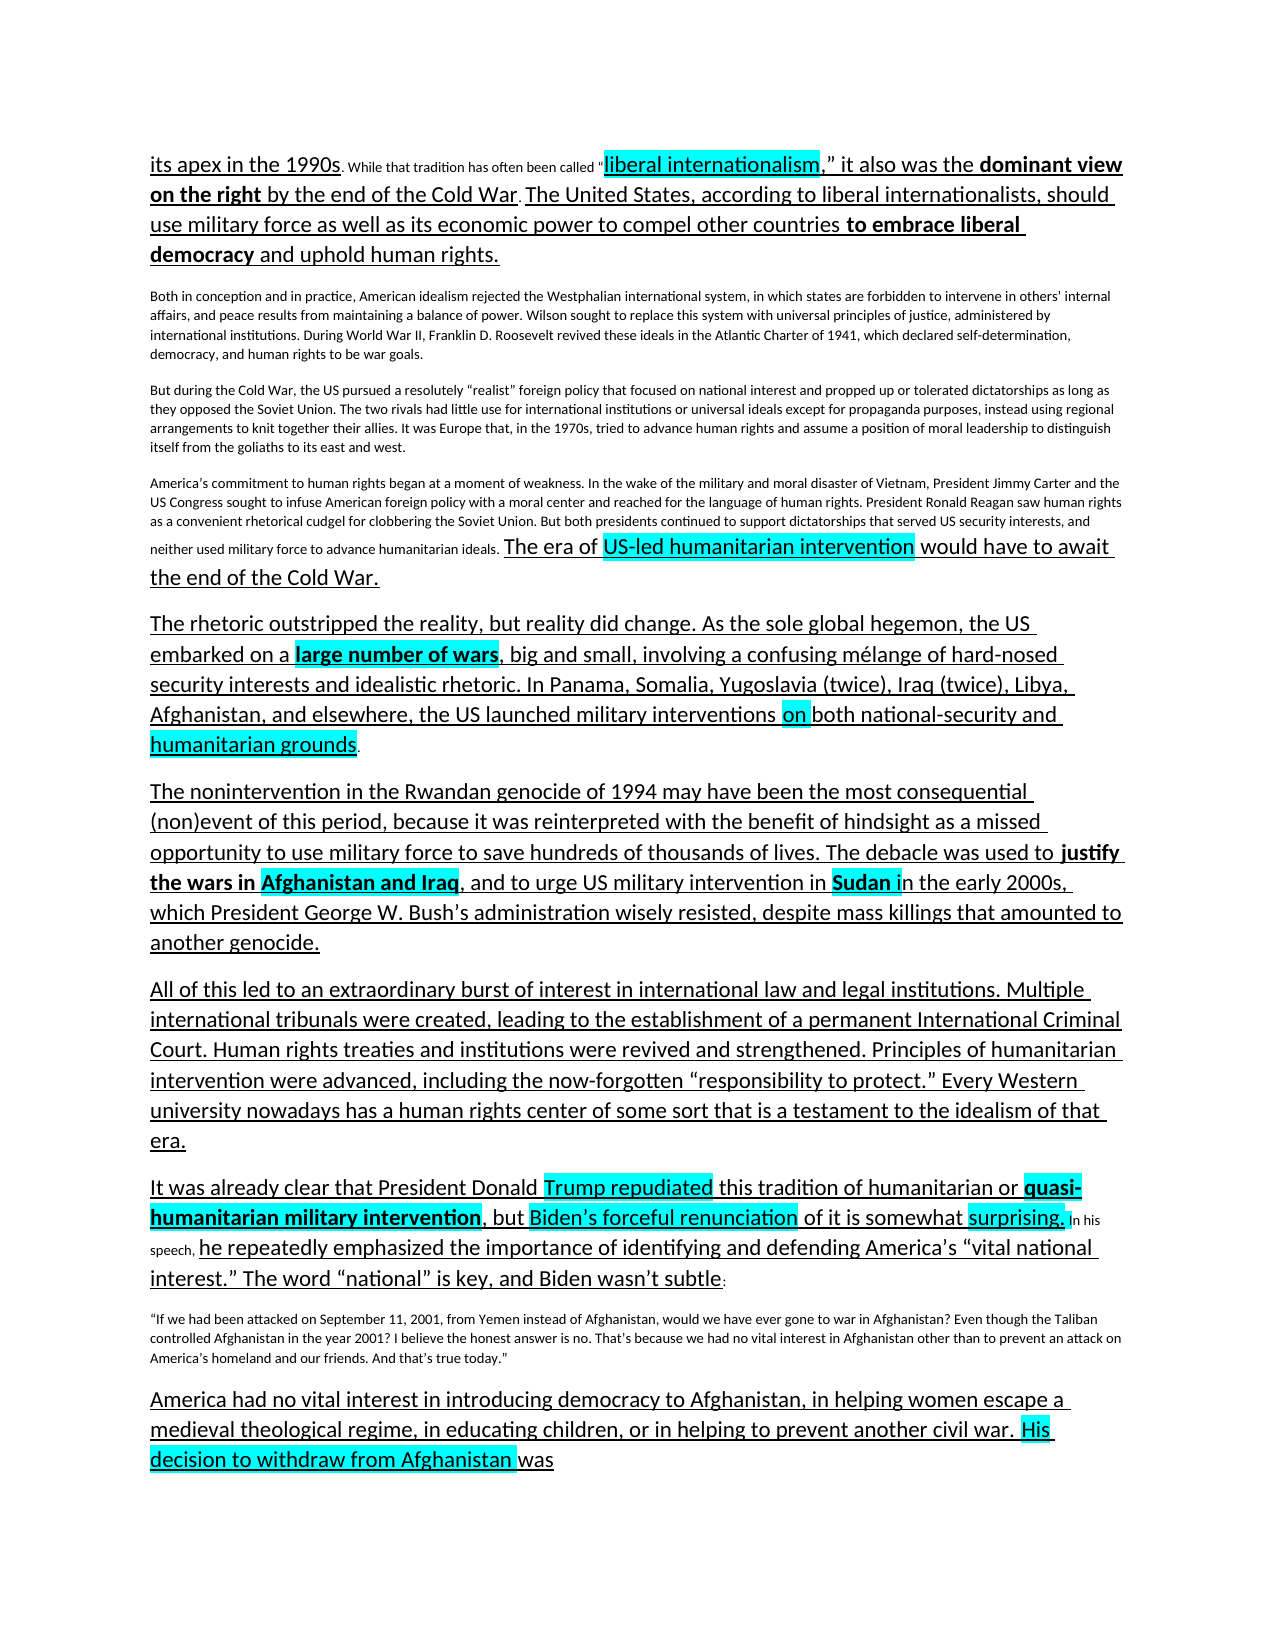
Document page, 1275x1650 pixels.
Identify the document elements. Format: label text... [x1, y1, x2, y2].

text It was already clear that President Donald Trump repudiated this tradition of humanitarian or quasi-humanitarian military intervention, but Biden’s forceful renunciation of it is somewhat surprising. In his speech, he repeatedly emphasized the importance of identifying and defending America’s “vital national interest.” The word “national” is key, and Biden wasn’t subtle: [150, 1173, 1125, 1292]
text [150, 150, 1125, 269]
text Both in conception and in practice, American idealism rejected the Westphalian international system, in which states are forbidden to intervene in others’ internal affairs, and peace results from maintaining a balance of power. Wilson sought to replace this system with universal principles of justice, administered by international institutions. During World War II, Franklin D. Roosevelt revived these ideals in the Atlantic Charter of 1941, which declared self-determination, democracy, and human rights to be war goals. [150, 287, 1125, 363]
text The nonintervention in the Rwandan genocide of 1994 may have been the most consequential (non)event of this period, because it was reinterpreted with the benefit of hindsight as a missed opportunity to use military force to save hundreds of thousands of lives. The debacle was used to justify the wars in Afghanistan and Iraq, and to urge US military intervention in Sudan in the early 2000s, which President George W. Bush’s administration wisely resisted, despite mass killings that amounted to another genocide. [150, 863, 1125, 956]
text America had no vital interest in introducing democracy to Afghanistan, in helping women escape a medieval theological regime, in educating children, or in helping to prevent another civil war. His decision to withdraw from Afghanistan was [150, 1385, 1125, 1473]
text “If we had been attacked on September 11, 2001, from Yemen instead of Afghanistan, would we have ever gone to war in Afghanistan? Even though the Taliban controlled Afghanistan in the year 2001? I believe the honest answer is no. That’s because we had no vital interest in Afghanistan other than to prevent an attack on America’s homeland and our friends. And that’s true today.” [150, 1311, 1125, 1367]
text But during the Cold War, the US pursued a resolutely “realist” foreign policy that focused on national interest and propped up or tolerated dictatorships as long as they opposed the Soviet Union. The two rivals had little use for international institutions or universal ideals except for propaganda purposes, instead using regional arrangements to knit together their allies. It was Europe that, in the 1970s, tried to advance human rights and assume a position of moral leadership to distinguish itself from the goliaths to its east and west. [150, 381, 1125, 456]
text All of this led to an extraordinary burst of interest in international law and legal institutions. Multiple international tribunals were created, leading to the establishment of a permanent International Criminal Court. Human rights treaties and institutions were revived and strengthened. Principles of humanitarian intervention were advanced, including the now-forgotten “responsibility to protect.” Every Western university nowadays has a human rights center of some sort that is a testament to the idealism of that era. [150, 975, 1125, 1154]
text America’s commitment to human rights began at a moment of weakness. In the wake of the military and moral disaster of Vietnam, President Jimmy Carter and the US Congress sought to infuse American foreign policy with a moral center and reached for the language of human rights. President Ronald Reagan saw human rights as a convenient rhetorical cudgel for clobbering the Soviet Union. But both presidents continued to support dictatorships that served US security interests, and neither used military force to advance humanitarian ideals. The era of US-led humanitarian intervention would have to await the end of the Cold War. [150, 474, 1125, 591]
text The rhetoric outstripped the reality, but reality did change. As the sole global hegemon, the US embarked on a large number of wars, big and small, involving a confusing mélange of hard-nosed security interests and idealistic rhetoric. In Panama, Somalia, Yugoslavia (twice), Iraq (twice), Libya, Afghanistan, and elsewhere, the US launched military interventions on both national-security and humanitarian grounds. [150, 609, 1125, 758]
text The nonintervention in the Rwandan genocide of 1994 may have been the most consequential (non)event of this period, because it was reinterpreted with the benefit of hindsight as a missed opportunity to use military force to save hundreds of thousands of lives. The debacle was used to justify the wars in Afghanistan and Iraq, and to urge US military intervention in Sudan in the early 2000s, which President George W. Bush’s administration wisely resisted, despite mass killings that amounted to another genocide. [150, 777, 1125, 862]
